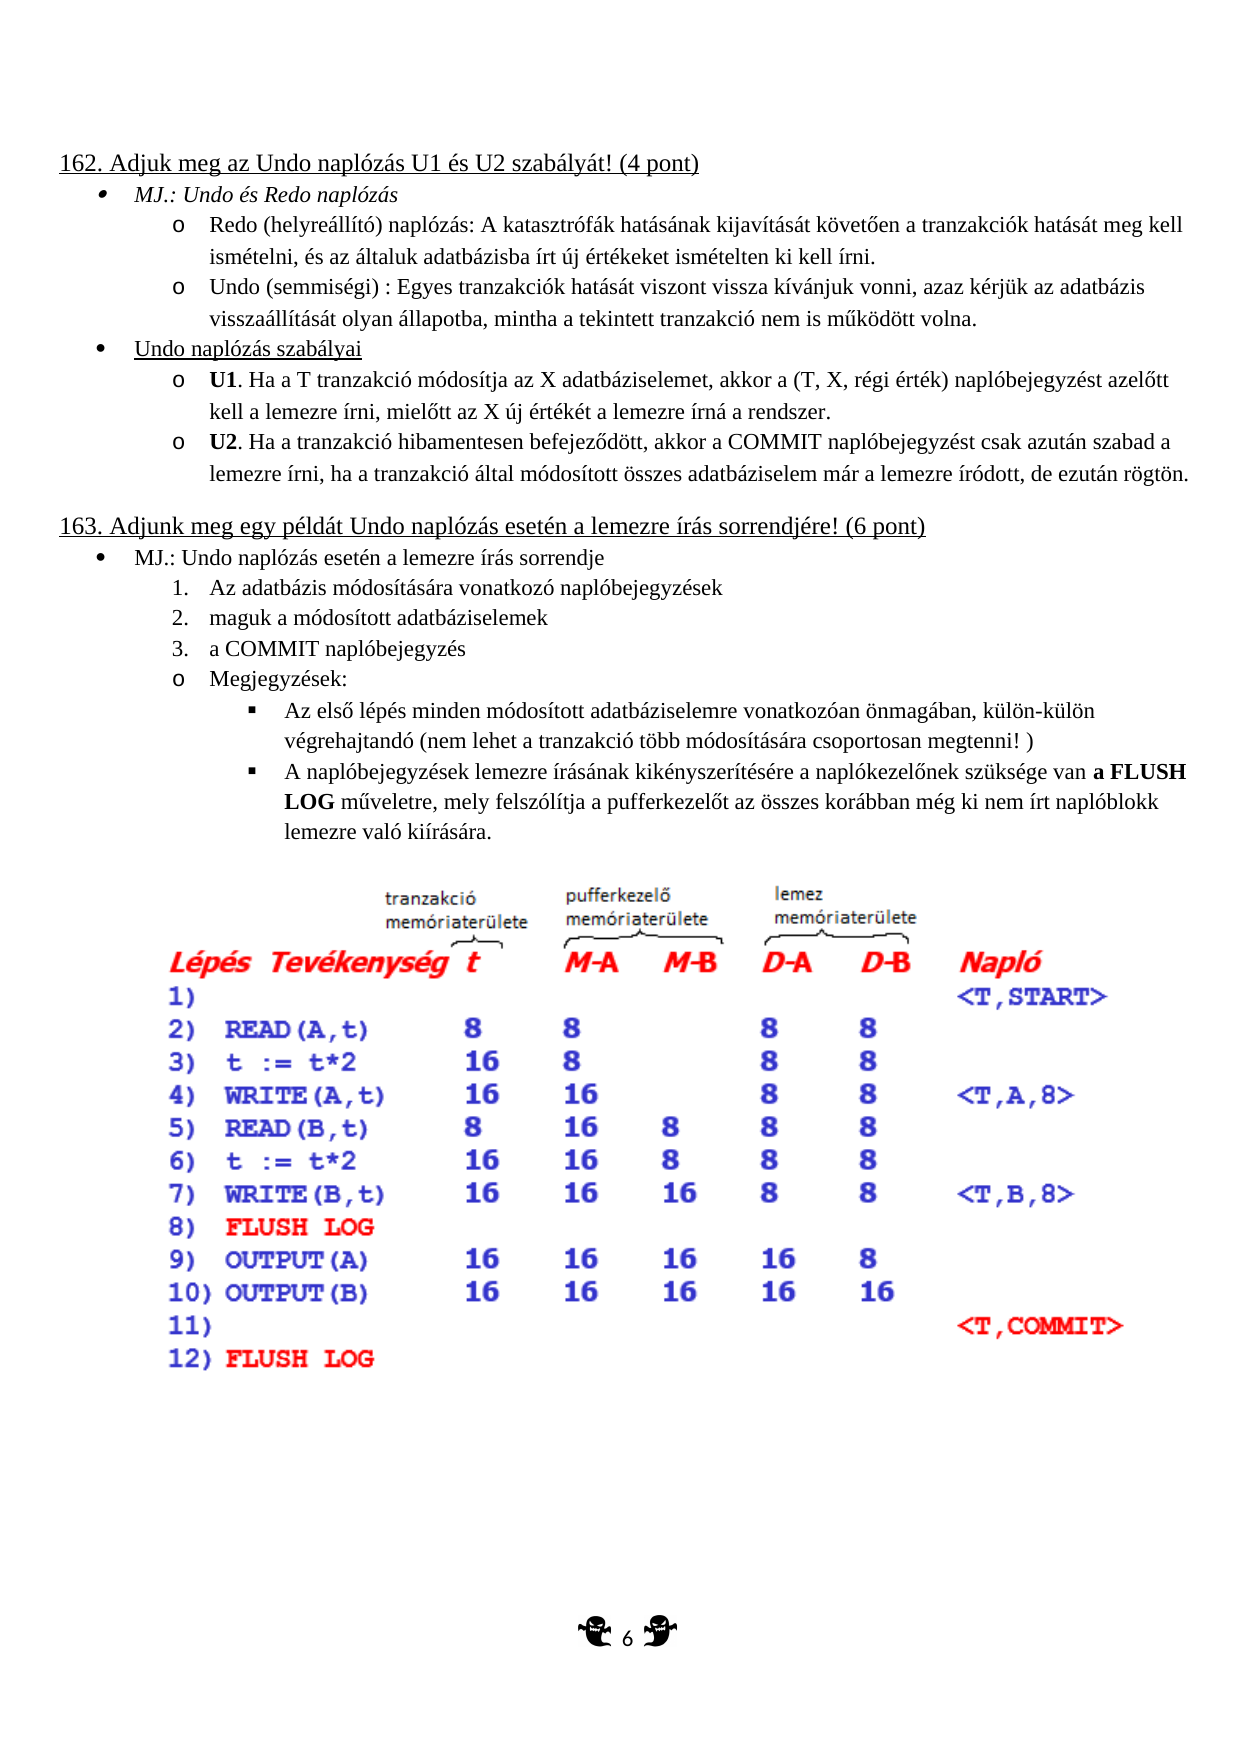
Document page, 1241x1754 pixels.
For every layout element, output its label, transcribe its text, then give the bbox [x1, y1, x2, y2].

text 162. Adjuk meg az Undo naplózás U1 és U2 szabályát! (4 pont) [59, 148, 1196, 176]
text 163. Adjunk meg egy példát Undo naplózás esetén a lemezre írás sorrendjére! (6 pont) [59, 511, 1196, 540]
list MJ.: Undo naplózás esetén a lemezre írás sorrendje [97, 544, 1196, 570]
list a COMMIT naplóbejegyzés [172, 635, 1196, 661]
picture [577, 1615, 612, 1647]
picture [166, 869, 1127, 1380]
picture [643, 1615, 678, 1647]
list maguk a módosított adatbáziselemek [172, 604, 1196, 631]
list Megjegyzések: [172, 665, 1196, 693]
list Az első lépés minden módosított adatbáziselemre vonatkozóan önmagában, külön-külön végrehajtandó (nem lehet a tranzakció több módosítására csoportosan megtenni! ) [247, 697, 1196, 754]
list Az adatbázis módosítására vonatkozó naplóbejegyzések [172, 574, 1196, 601]
list U2. Ha a tranzakció hibamentesen befejeződött, akkor a COMMIT naplóbejegyzést csak azután szabad a lemezre írni, ha a tranzakció által módosított összes adatbáziselem már a lemezre íródott, de ezután rögtön. [172, 428, 1196, 486]
list Undo (semmiségi) : Egyes tranzakciók hatását viszont vissza kívánjuk vonni, azaz kérjük az adatbázis visszaállítását olyan állapotba, mintha a tekintett tranzakció nem is működött volna. [172, 273, 1196, 332]
list Redo (helyreállító) naplózás: A katasztrófák hatásának kijavítását követően a tranzakciók hatását meg kell ismételni, és az általuk adatbázisba írt új értékeket ismételten ki kell írni. [172, 211, 1196, 269]
list MJ.: Undo és Redo naplózás [97, 181, 1196, 207]
list U1. Ha a T tranzakció módosítja az X adatbáziselemet, akkor a (T, X, régi érték) naplóbejegyzést azelőtt kell a lemezre írni, mielőtt az X új értékét a lemezre írná a rendszer. [172, 366, 1196, 424]
list Undo naplózás szabályai [97, 335, 1196, 362]
list A naplóbejegyzések lemezre írásának kikényszerítésére a naplókezelőnek szüksége van a FLUSH LOG műveletre, mely felszólítja a pufferkezelőt az összes korábban még ki nem írt naplóblokk lemezre való kiírására. [247, 758, 1196, 844]
